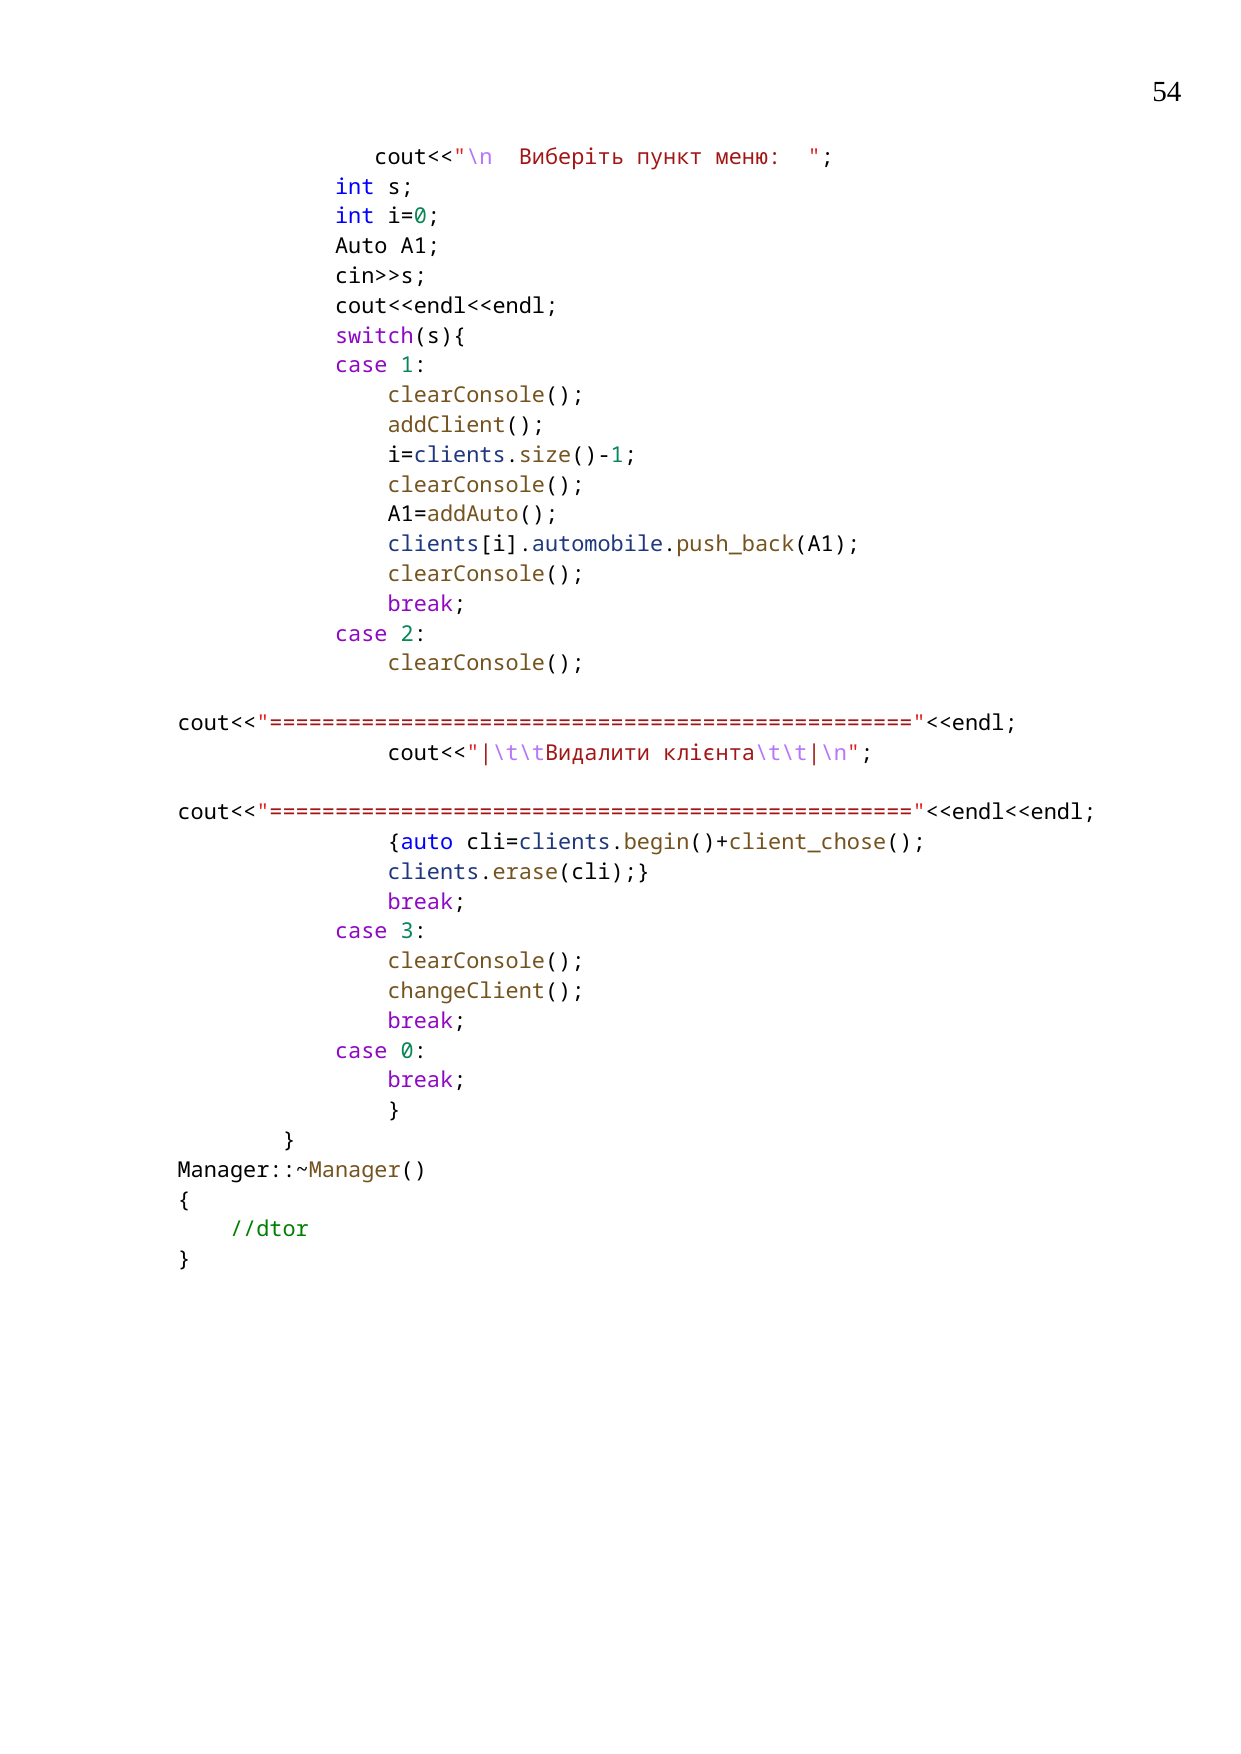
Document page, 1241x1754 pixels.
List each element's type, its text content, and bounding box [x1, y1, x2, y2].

text Manager::~Manager() [177, 1154, 1181, 1184]
text //dtor [177, 1213, 1181, 1243]
text int i=0; [177, 201, 1181, 230]
text case 1: [177, 349, 1181, 379]
text cout<<endl<<endl; [177, 290, 1181, 320]
text cout<<"|\t\tВидалити клієнта\t\t|\n"; [177, 737, 1181, 767]
text switch(s){ [177, 320, 1181, 349]
text cout<<"================================================="<<endl; [177, 677, 1181, 737]
text A1=addAuto(); [177, 498, 1181, 528]
text break; [177, 588, 1181, 618]
text cout<<"================================================="<<endl<<endl; [177, 767, 1181, 826]
text clearConsole(); [177, 558, 1181, 588]
text break; [177, 886, 1181, 916]
text case 2: [177, 618, 1181, 647]
text } [177, 1243, 1181, 1273]
text break; [177, 1064, 1181, 1094]
text } [177, 1094, 1181, 1124]
text { [177, 1184, 1181, 1213]
text Auto A1; [177, 230, 1181, 260]
text } [177, 1124, 1181, 1154]
text clearConsole(); [177, 469, 1181, 498]
text case 3: [177, 916, 1181, 945]
text changeClient(); [177, 975, 1181, 1005]
text clearConsole(); [177, 647, 1181, 677]
text int s; [177, 171, 1181, 201]
text addClient(); [177, 409, 1181, 439]
text cin>>s; [177, 260, 1181, 290]
text {auto cli=clients.begin()+client_chose(); [177, 826, 1181, 856]
text clearConsole(); [177, 379, 1181, 409]
text cout<<"\n Виберіть пункт меню: "; [177, 141, 1181, 171]
text i=clients.size()-1; [177, 439, 1181, 469]
text break; [177, 1005, 1181, 1035]
text clients[i].automobile.push_back(A1); [177, 528, 1181, 558]
text clients.erase(cli);} [177, 856, 1181, 886]
text clearConsole(); [177, 945, 1181, 975]
text case 0: [177, 1035, 1181, 1064]
